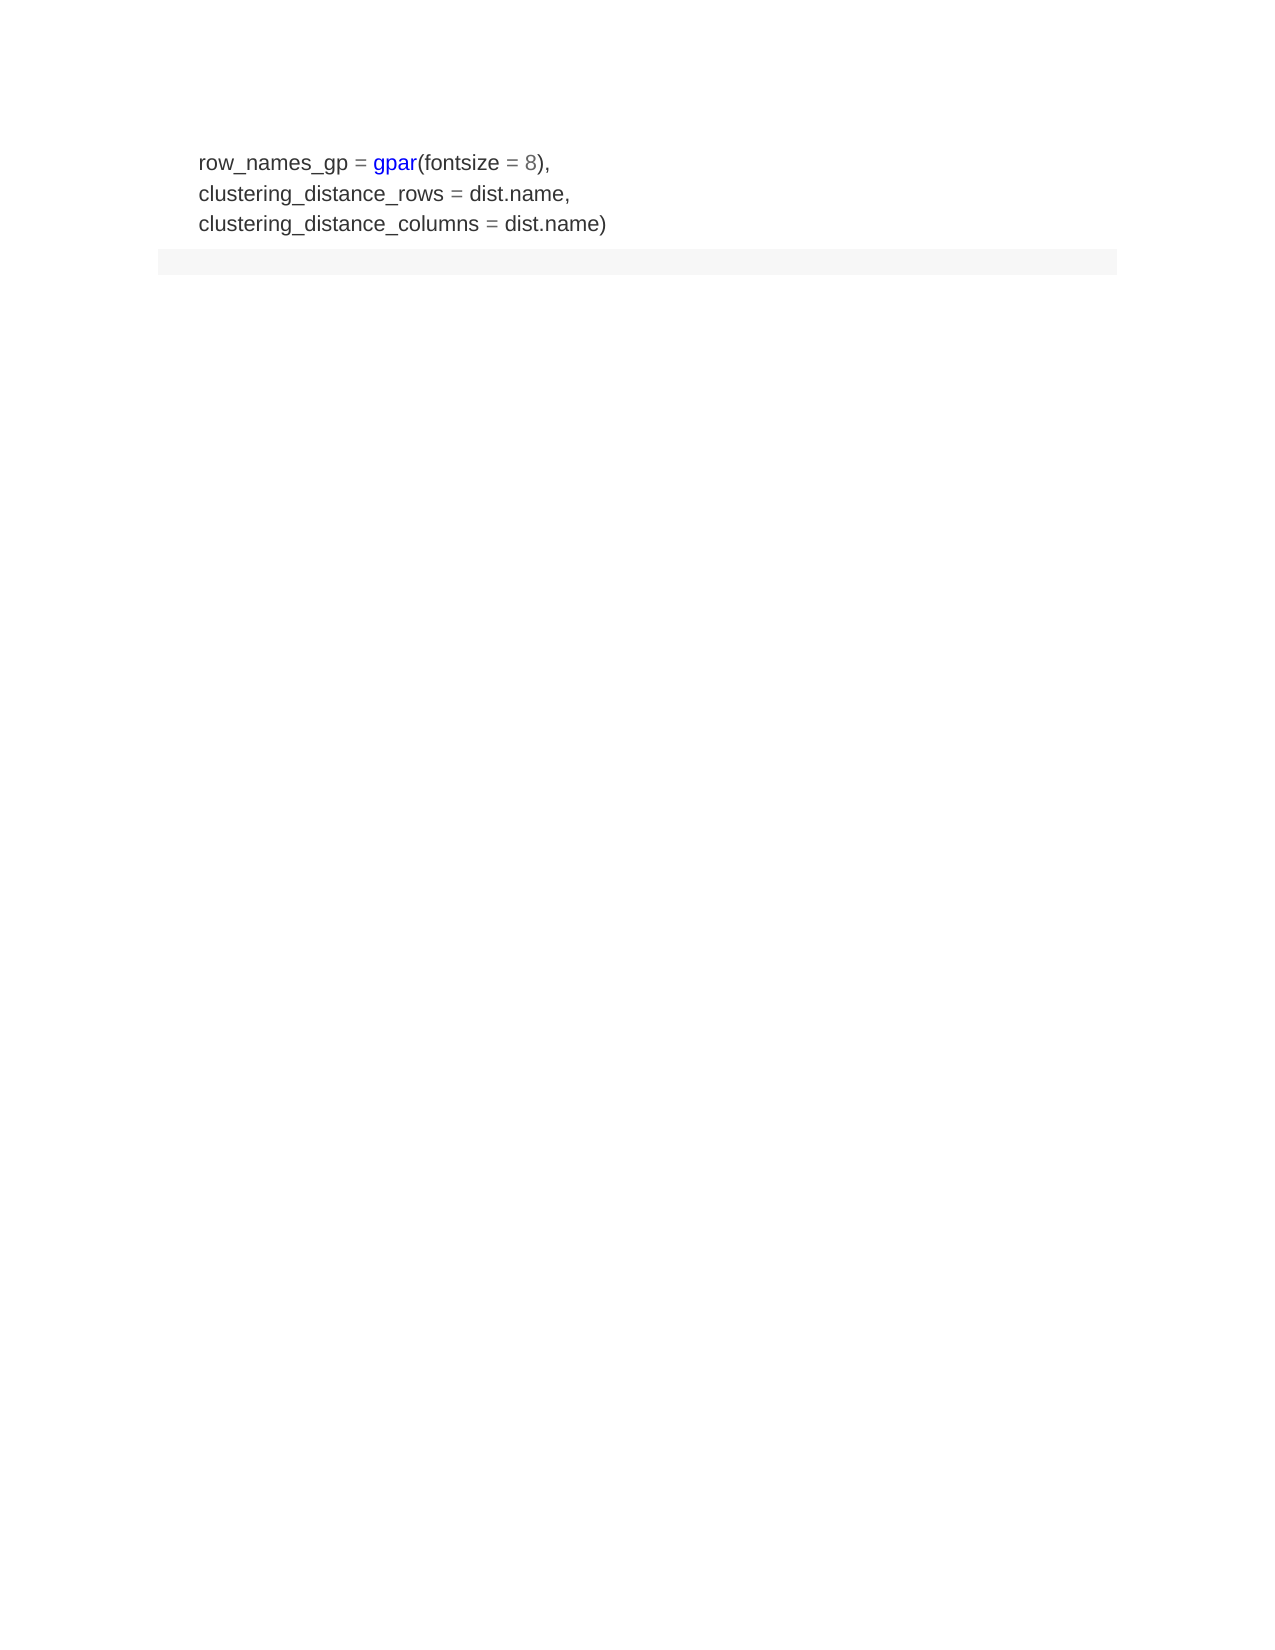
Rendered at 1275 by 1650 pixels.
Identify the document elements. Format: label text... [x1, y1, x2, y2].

text row_names_gp = gpar(fontsize = 8), [150, 150, 1125, 175]
text clustering_distance_rows = dist.name, [150, 180, 1125, 206]
text clustering_distance_columns = dist.name) [150, 211, 1125, 236]
